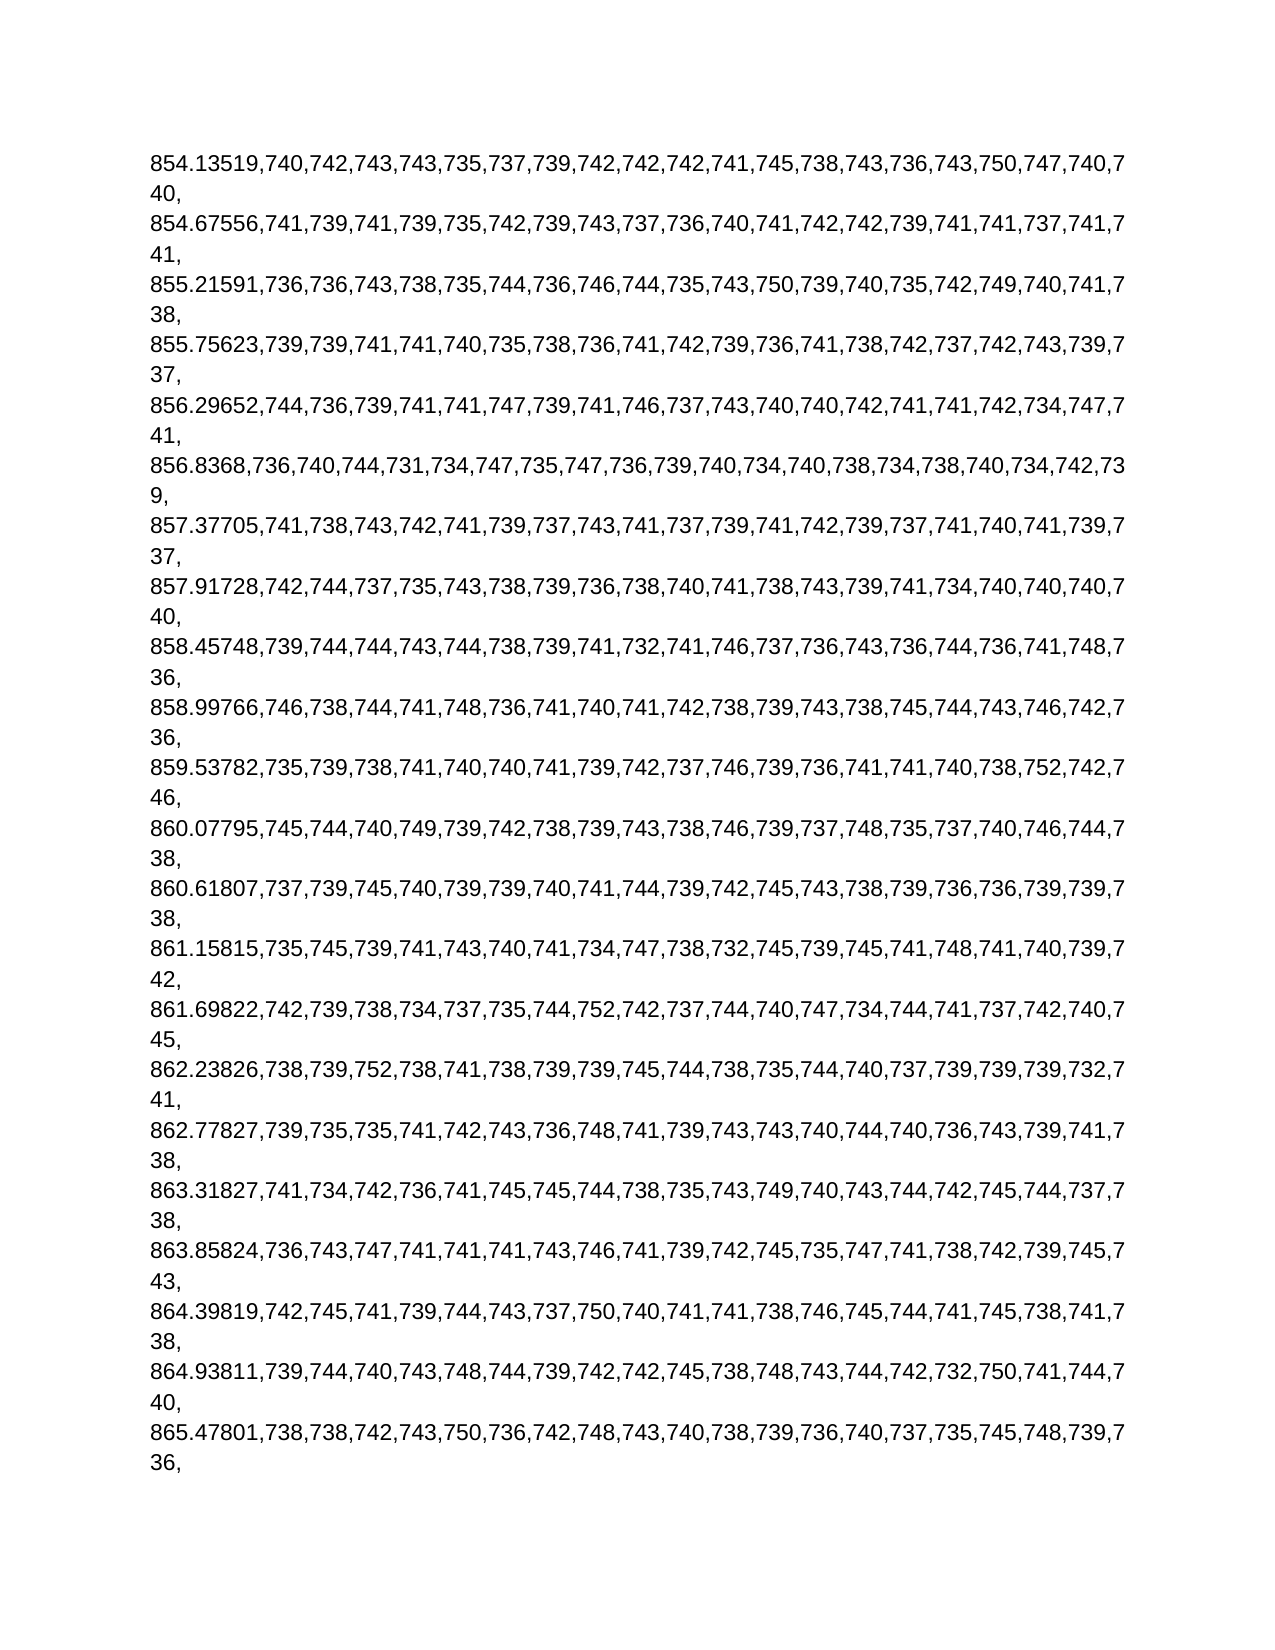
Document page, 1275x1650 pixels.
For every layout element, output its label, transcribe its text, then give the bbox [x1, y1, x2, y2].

text 860.61807,737,739,745,740,739,739,740,741,744,739,742,745,743,738,739,736,736,739,739,738, [150, 875, 1125, 932]
text 854.13519,740,742,743,743,735,737,739,742,742,742,741,745,738,743,736,743,750,747,740,740, [150, 150, 1125, 207]
text 857.37705,741,738,743,742,741,739,737,743,741,737,739,741,742,739,737,741,740,741,739,737, [150, 512, 1125, 569]
text 862.77827,739,735,735,741,742,743,736,748,741,739,743,743,740,744,740,736,743,739,741,738, [150, 1117, 1125, 1173]
text 855.21591,736,736,743,738,735,744,736,746,744,735,743,750,739,740,735,742,749,740,741,738, [150, 271, 1125, 327]
text 857.91728,742,744,737,735,743,738,739,736,738,740,741,738,743,739,741,734,740,740,740,740, [150, 573, 1125, 629]
text 854.67556,741,739,741,739,735,742,739,743,737,736,740,741,742,742,739,741,741,737,741,741, [150, 210, 1125, 267]
text 859.53782,735,739,738,741,740,740,741,739,742,737,746,739,736,741,741,740,738,752,742,746, [150, 754, 1125, 811]
text 856.29652,744,736,739,741,741,747,739,741,746,737,743,740,740,742,741,741,742,734,747,741, [150, 392, 1125, 448]
text 860.07795,745,744,740,749,739,742,738,739,743,738,746,739,737,748,735,737,740,746,744,738, [150, 814, 1125, 871]
text 864.39819,742,745,741,739,744,743,737,750,740,741,741,738,746,745,744,741,745,738,741,738, [150, 1298, 1125, 1354]
text 861.69822,742,739,738,734,737,735,744,752,742,737,744,740,747,734,744,741,737,742,740,745, [150, 996, 1125, 1052]
text 856.8368,736,740,744,731,734,747,735,747,736,739,740,734,740,738,734,738,740,734,742,739, [150, 452, 1125, 509]
text 863.31827,741,734,742,736,741,745,745,744,738,735,743,749,740,743,744,742,745,744,737,738, [150, 1177, 1125, 1234]
text 862.23826,738,739,752,738,741,738,739,739,745,744,738,735,744,740,737,739,739,739,732,741, [150, 1056, 1125, 1113]
text 858.45748,739,744,744,743,744,738,739,741,732,741,746,737,736,743,736,744,736,741,748,736, [150, 633, 1125, 690]
text 855.75623,739,739,741,741,740,735,738,736,741,742,739,736,741,738,742,737,742,743,739,737, [150, 331, 1125, 388]
text 864.93811,739,744,740,743,748,744,739,742,742,745,738,748,743,744,742,732,750,741,744,740, [150, 1358, 1125, 1415]
text 858.99766,746,738,744,741,748,736,741,740,741,742,738,739,743,738,745,744,743,746,742,736, [150, 694, 1125, 750]
text 861.15815,735,745,739,741,743,740,741,734,747,738,732,745,739,745,741,748,741,740,739,742, [150, 935, 1125, 992]
text 865.47801,738,738,742,743,750,736,742,748,743,740,738,739,736,740,737,735,745,748,739,736, [150, 1419, 1125, 1475]
text 863.85824,736,743,747,741,741,741,743,746,741,739,742,745,735,747,741,738,742,739,745,743, [150, 1237, 1125, 1294]
